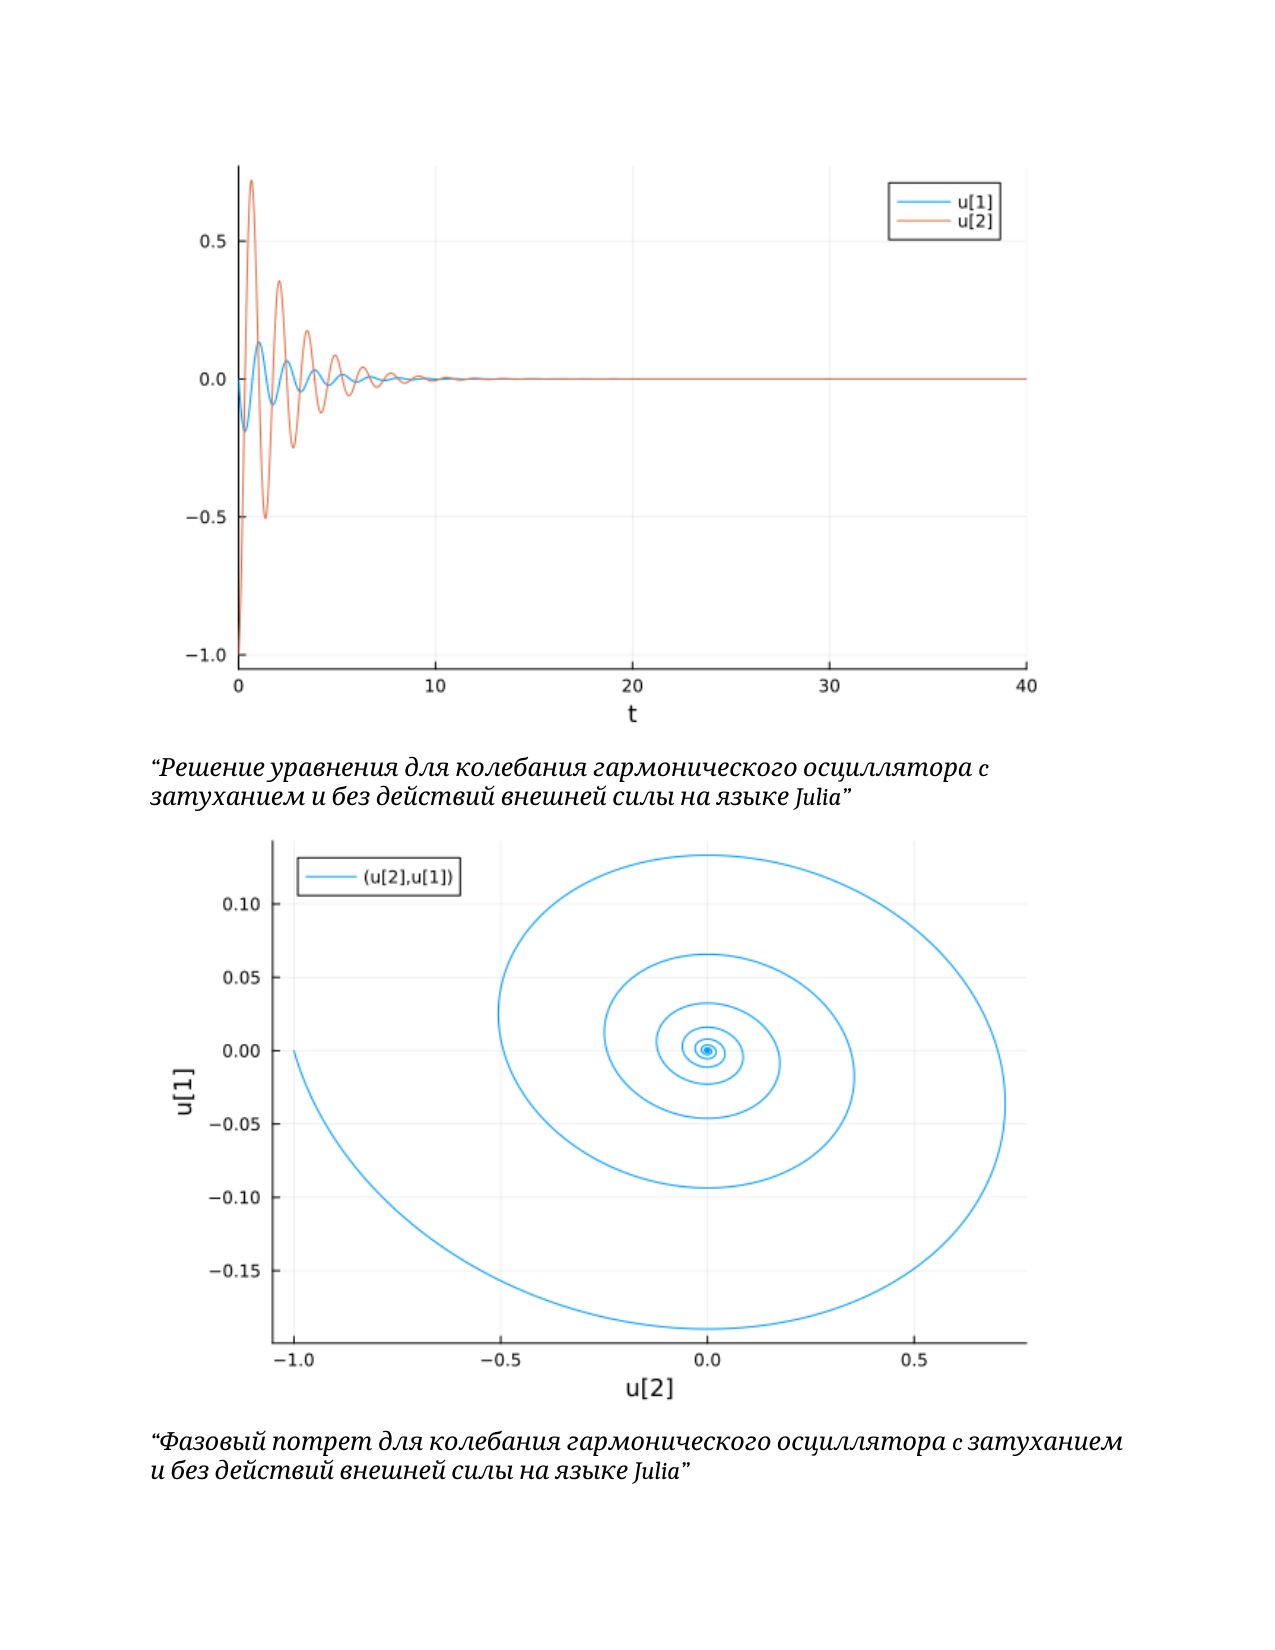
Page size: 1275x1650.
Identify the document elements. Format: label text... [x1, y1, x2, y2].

picture [168, 150, 1044, 734]
text “Фазовый потрет для колебания гармонического осциллятора c затуханием и без действий внешней силы на языке Julia” [150, 1428, 1125, 1486]
picture [168, 824, 1044, 1408]
text “Решение уравнения для колебания гармонического осциллятора c затуханием и без действий внешней силы на языке Julia” [150, 754, 1125, 812]
